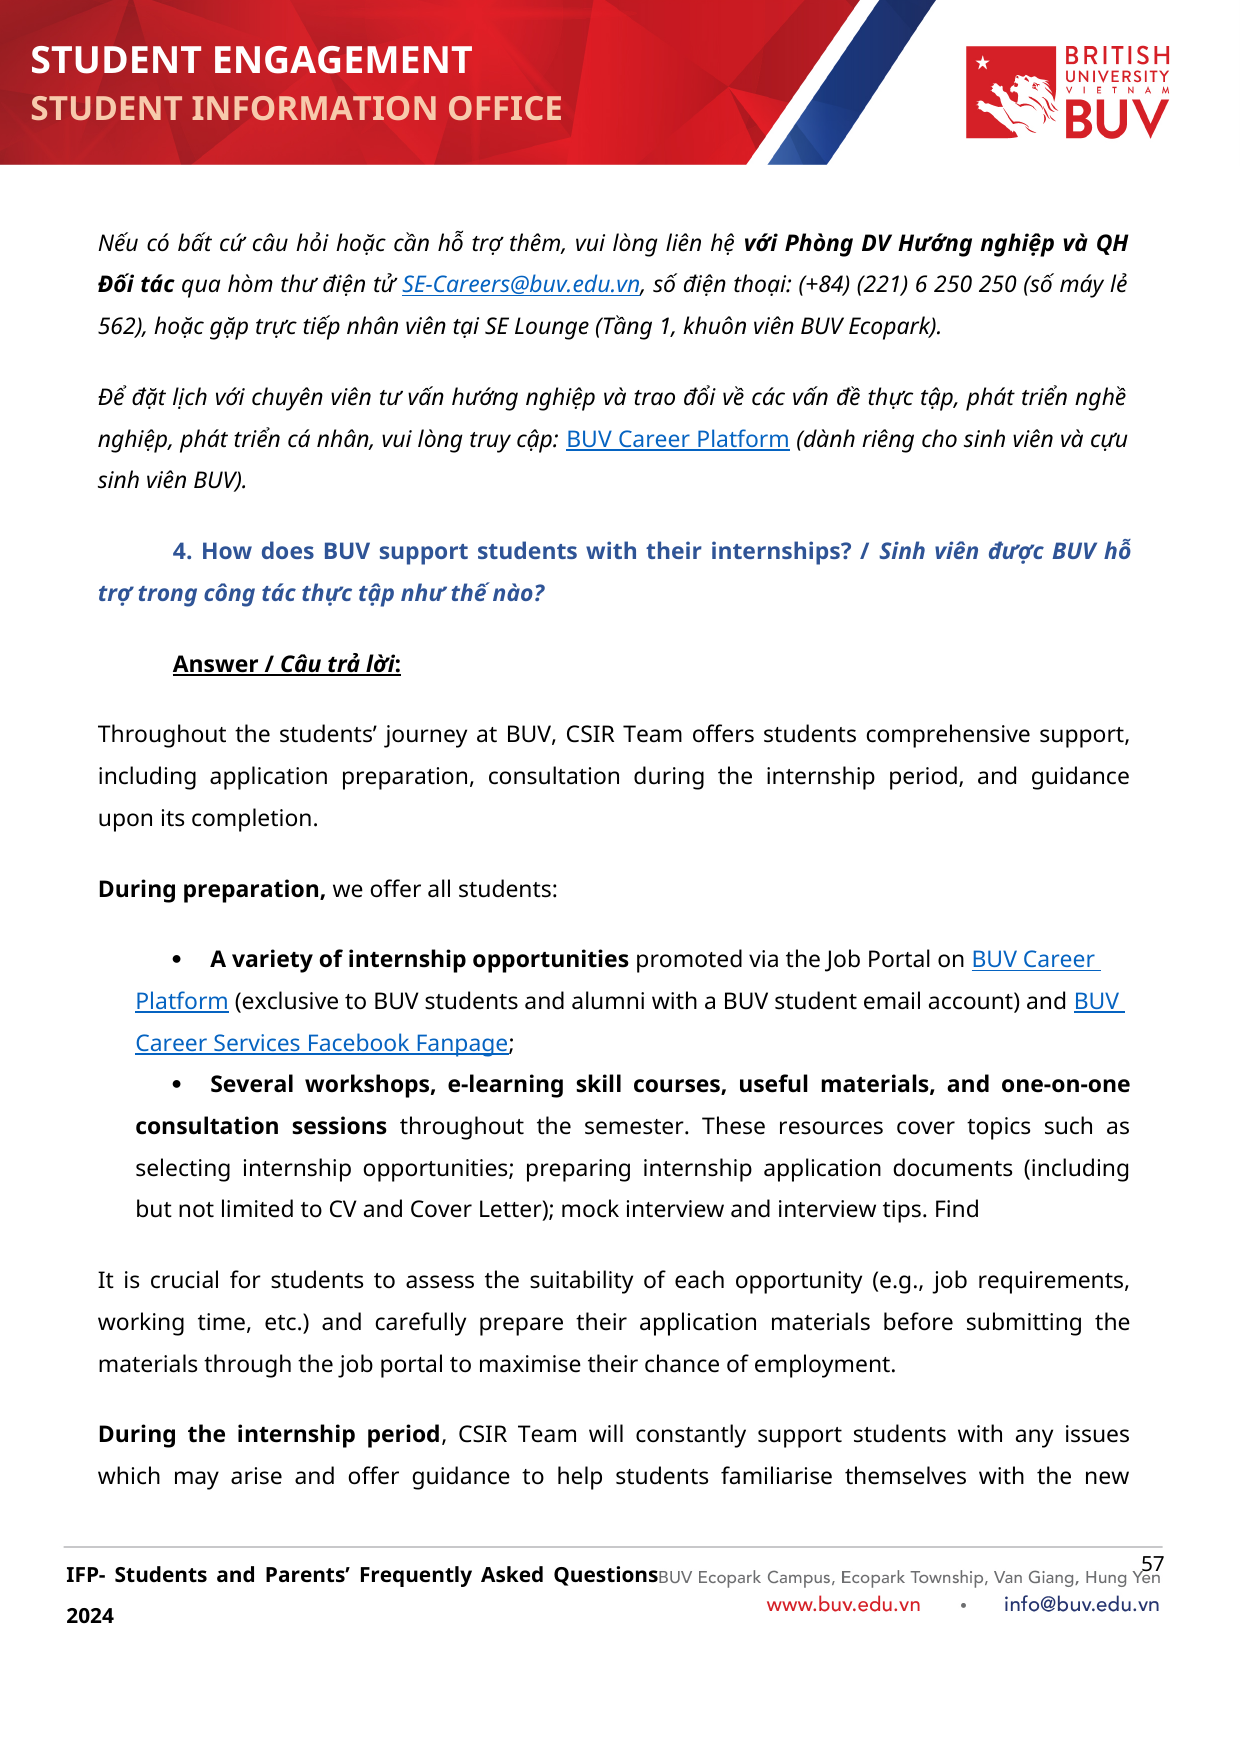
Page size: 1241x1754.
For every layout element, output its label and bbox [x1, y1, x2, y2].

picture [0, 0, 1240, 166]
picture [0, 1544, 1234, 1679]
